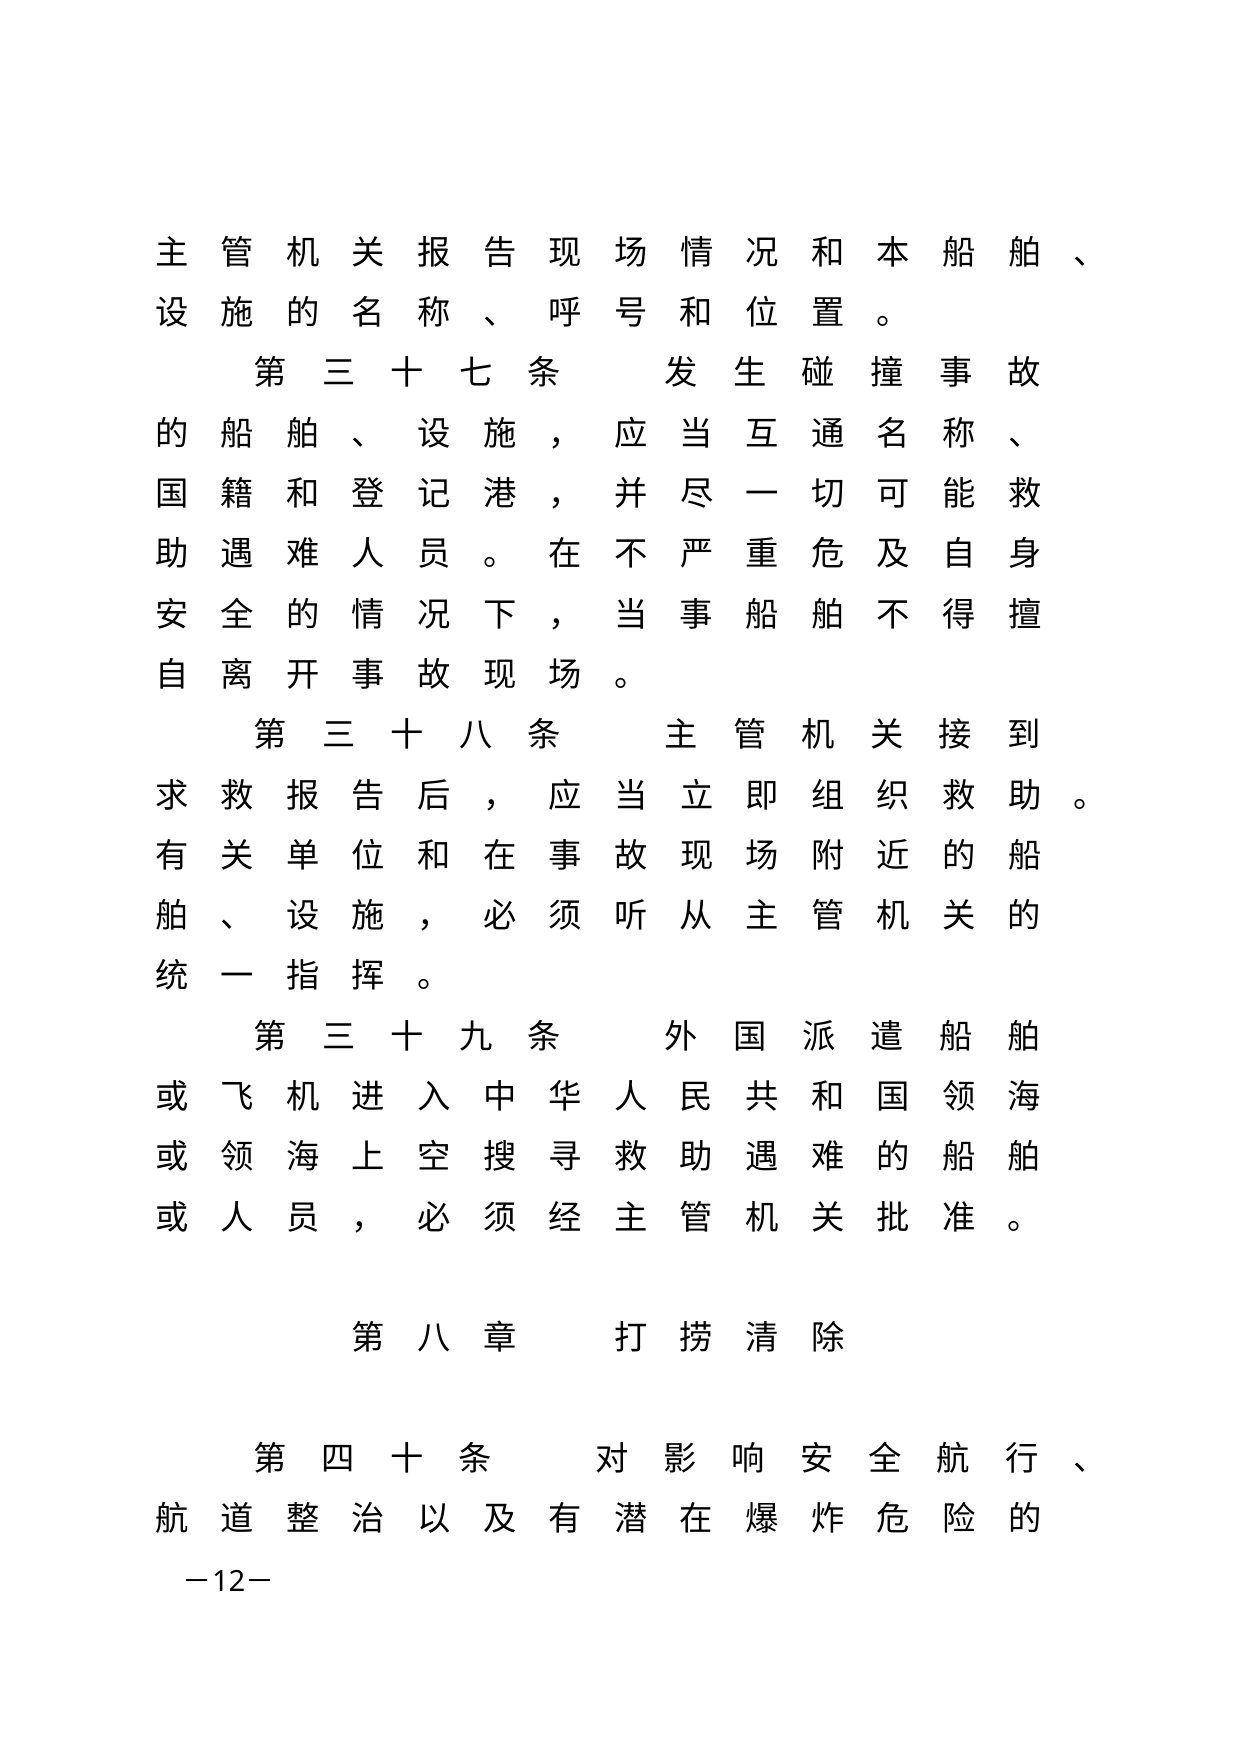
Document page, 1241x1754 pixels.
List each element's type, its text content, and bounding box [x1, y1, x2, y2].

text 第三十六条 事故现场附近的船舶，设施，收到求救信号或发现有人遭遇生命危险时，在不严重危及自身安全的情况下，应当尽力救助遇难人员，并迅速向主管机关报告现场情况和本船舶、设施的名称、呼号和位置。 [155, 219, 1073, 340]
text 第八章 打捞清除 [155, 1305, 1073, 1365]
text 第三十七条 发生碰撞事故的船舶、设施，应当互通名称、国籍和登记港，并尽一切可能救助遇难人员。在不严重危及自身安全的情况下，当事船舶不得擅自离开事故现场。 [155, 340, 1073, 702]
text 第四十条 对影响安全航行、航道整治以及有潜在爆炸危险的沉没物、漂浮物，其所有人、经营人应当在主管机关限定的时间内打捞清除。否则，主管机关有权采取措施强制打捞清除，其全部费用由沉没物、漂浮物的所有人、经营人承担。 [155, 1426, 1073, 1546]
text 第三十九条 外国派遣船舶或飞机进入中华人民共和国领海或领海上空搜寻救助遇难的船舶或人员，必须经主管机关批准。 [155, 1003, 1073, 1245]
text 第三十八条 主管机关接到求救报告后，应当立即组织救助。有关单位和在事故现场附近的船舶、设施，必须听从主管机关的统一指挥。 [155, 702, 1073, 1003]
